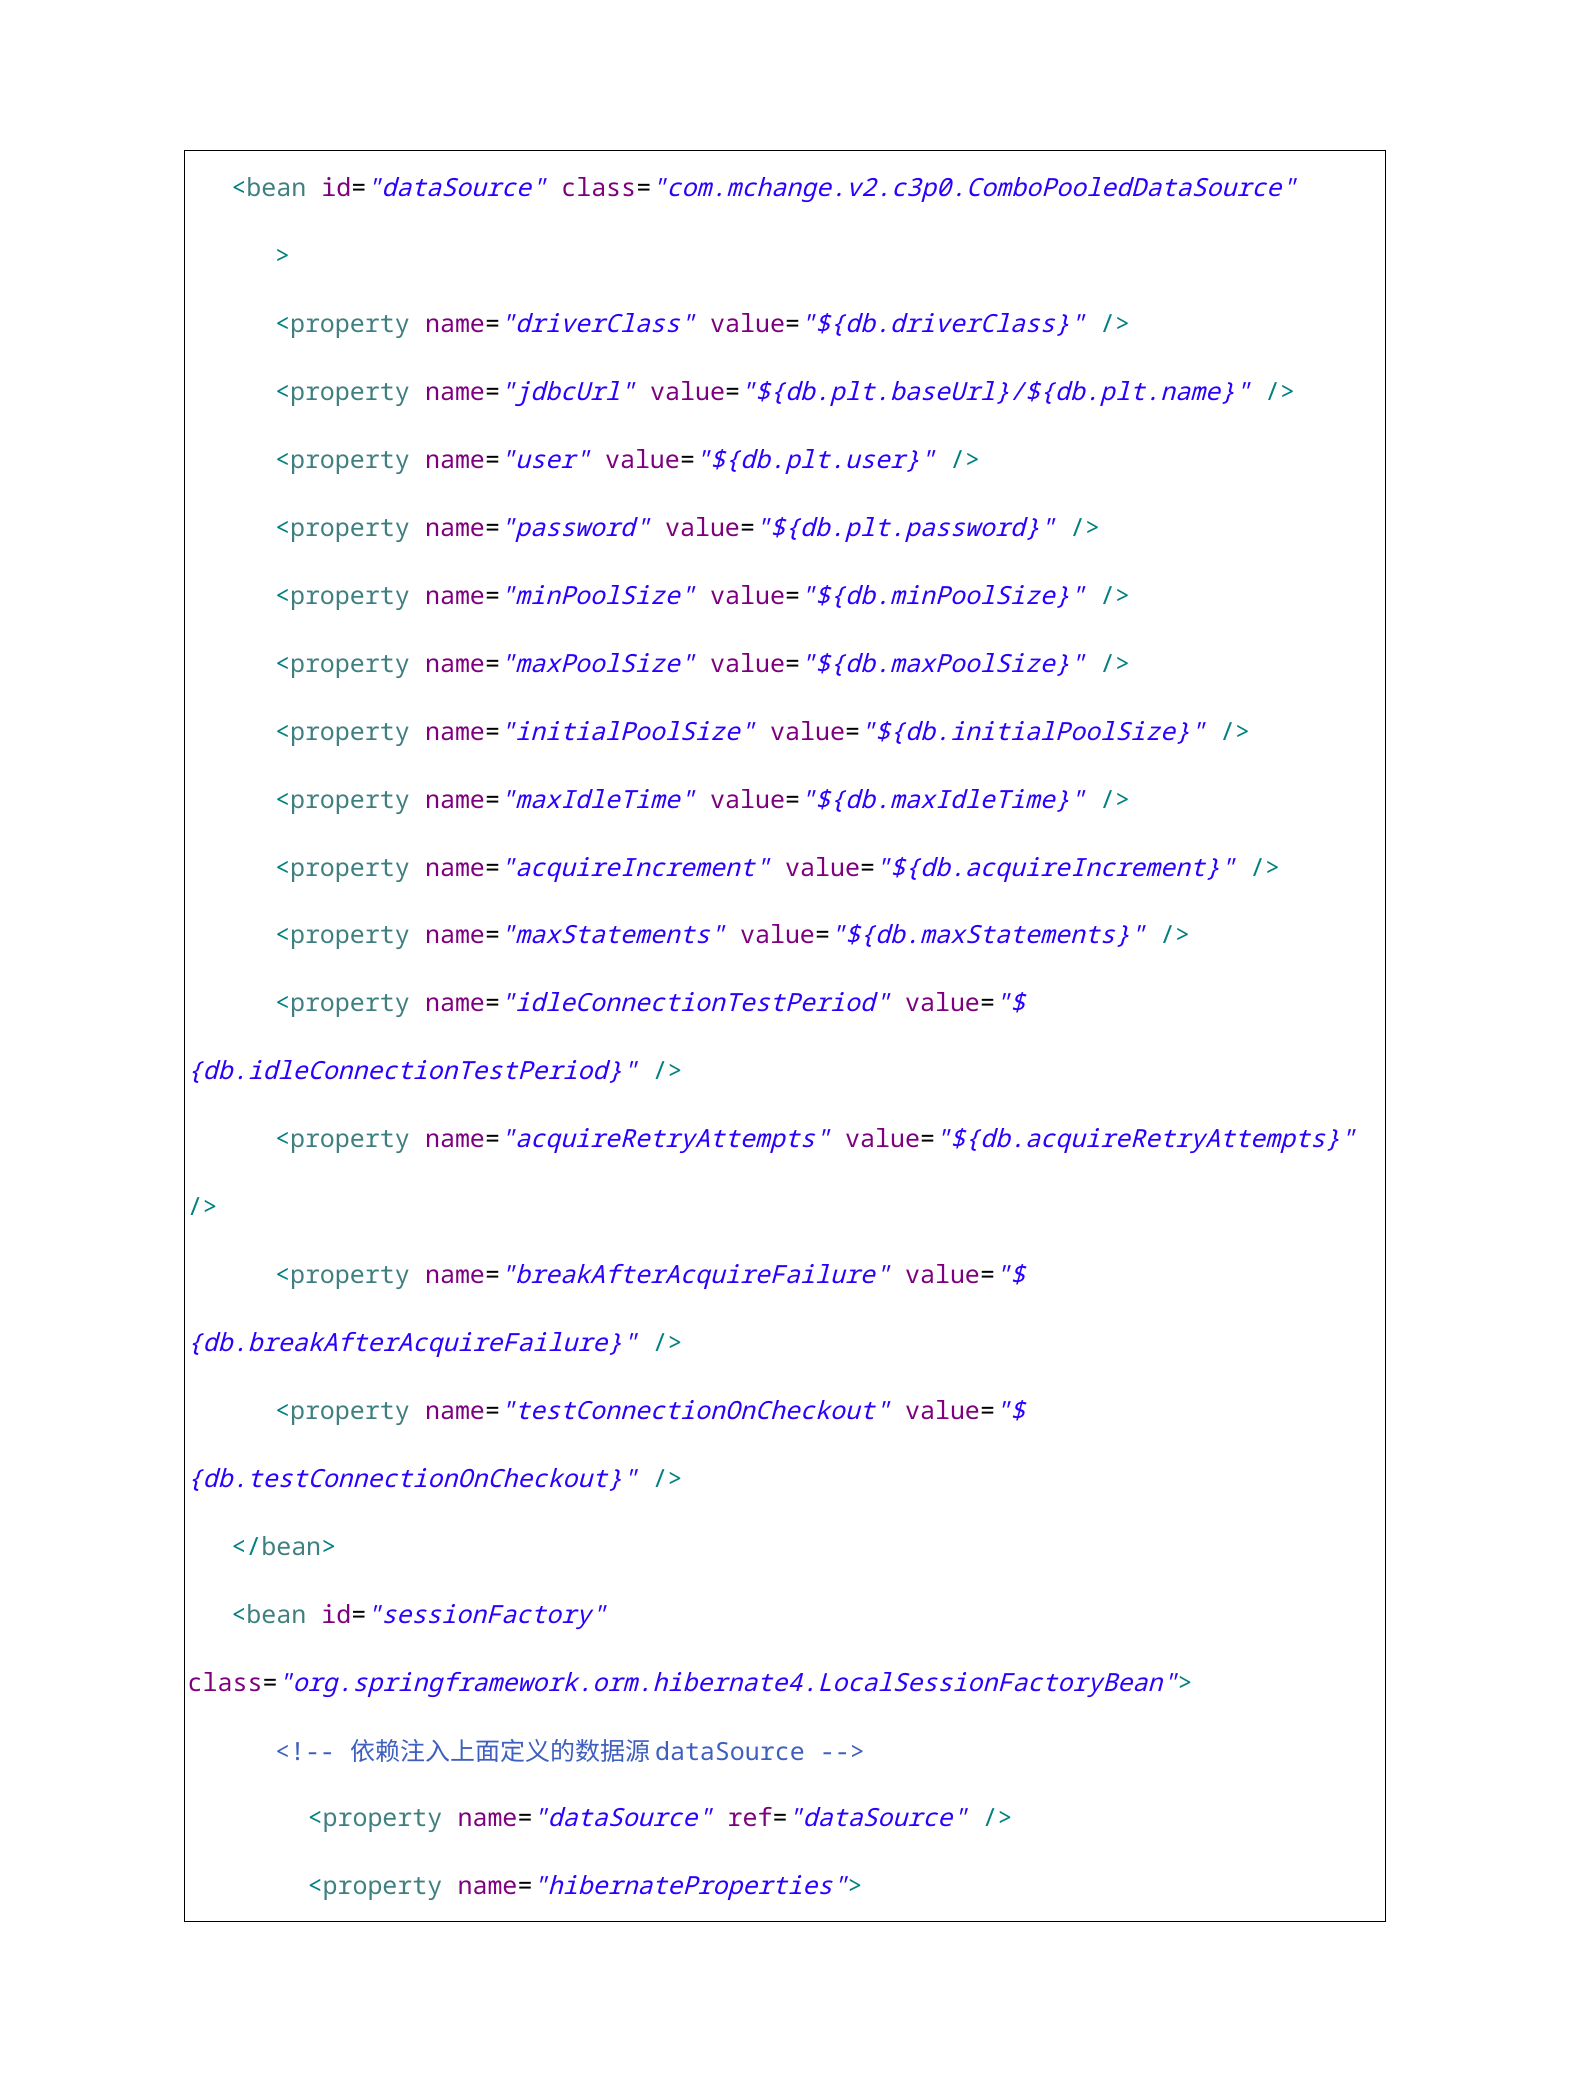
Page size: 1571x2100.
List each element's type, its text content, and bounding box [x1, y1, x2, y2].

text <property name="testConnectionOnCheckout" value="${db.testConnectionOnCheckout}" /> [187, 1376, 1383, 1512]
text </bean> [187, 1512, 1383, 1579]
text <property name="minPoolSize" value="${db.minPoolSize}" /> [187, 561, 1383, 629]
text <property name="maxPoolSize" value="${db.maxPoolSize}" /> [187, 629, 1383, 697]
text <property name="jdbcUrl" value="${db.plt.baseUrl}/${db.plt.name}" /> [187, 357, 1383, 425]
text <property name="maxIdleTime" value="${db.maxIdleTime}" /> [187, 764, 1383, 832]
text <!-- 依赖注入上面定义的数据源dataSource --> [187, 1715, 1383, 1783]
text <bean id="sessionFactory" class="org.springframework.orm.hibernate4.LocalSessionFactoryBean"> [187, 1579, 1383, 1715]
text <property name="password" value="${db.plt.password}" /> [187, 493, 1383, 561]
text <property name="hibernateProperties"> [185, 1848, 1385, 1921]
text <property name="acquireIncrement" value="${db.acquireIncrement}" /> [187, 832, 1383, 900]
text > [187, 221, 1383, 289]
text <property name="idleConnectionTestPeriod" value="${db.idleConnectionTestPeriod}" /> [187, 968, 1383, 1104]
text <property name="initialPoolSize" value="${db.initialPoolSize}" /> [187, 697, 1383, 764]
text <bean id="dataSource" class="com.mchange.v2.c3p0.ComboPooledDataSource" [185, 151, 1385, 221]
text <property name="acquireRetryAttempts" value="${db.acquireRetryAttempts}" /> [187, 1104, 1383, 1240]
text <property name="dataSource" ref="dataSource" /> [187, 1783, 1383, 1848]
text <property name="driverClass" value="${db.driverClass}" /> [187, 289, 1383, 357]
text <property name="maxStatements" value="${db.maxStatements}" /> [187, 900, 1383, 968]
text <property name="user" value="${db.plt.user}" /> [187, 425, 1383, 493]
text <property name="breakAfterAcquireFailure" value="${db.breakAfterAcquireFailure}" /> [187, 1240, 1383, 1376]
